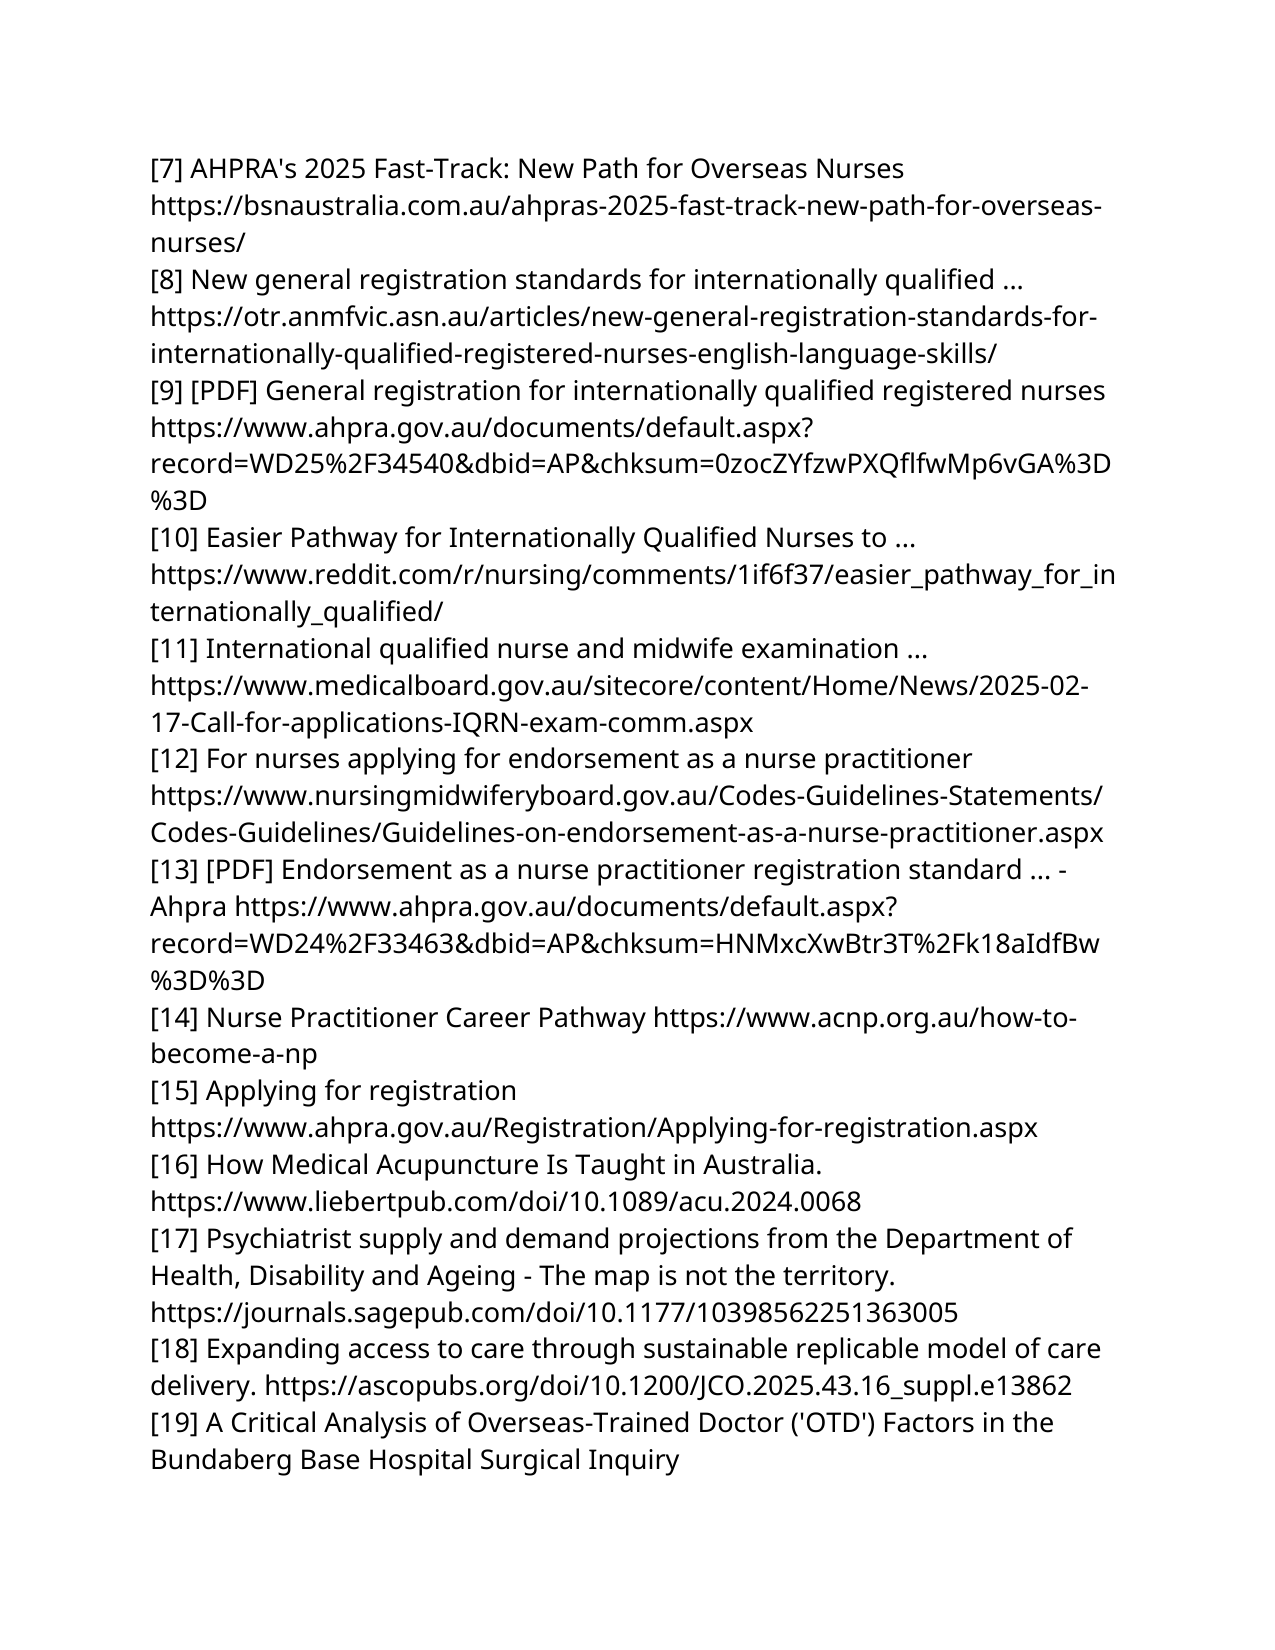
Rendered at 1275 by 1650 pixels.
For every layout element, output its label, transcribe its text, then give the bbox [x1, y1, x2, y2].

text [11] International qualified nurse and midwife examination ... https://www.medicalboard.gov.au/sitecore/content/Home/News/2025-02-17-Call-for-applications-IQRN-exam-comm.aspx [150, 629, 1125, 740]
text [17] Psychiatrist supply and demand projections from the Department of Health, Disability and Ageing - The map is not the territory. https://journals.sagepub.com/doi/10.1177/10398562251363005 [150, 1219, 1125, 1330]
text [18] Expanding access to care through sustainable replicable model of care delivery. https://ascopubs.org/doi/10.1200/JCO.2025.43.16_suppl.e13862 [150, 1330, 1125, 1404]
text [8] New general registration standards for internationally qualified ... https://otr.anmfvic.asn.au/articles/new-general-registration-standards-for-internationally-qualified-registered-nurses-english-language-skills/ [150, 261, 1125, 371]
text [9] [PDF] General registration for internationally qualified registered nurses https://www.ahpra.gov.au/documents/default.aspx?record=WD25%2F34540&dbid=AP&chksum=0zocZYfzwPXQflfwMp6vGA%3D%3D [150, 371, 1125, 519]
text [10] Easier Pathway for Internationally Qualified Nurses to ... https://www.reddit.com/r/nursing/comments/1if6f37/easier_pathway_for_internationally_qualified/ [150, 519, 1125, 629]
text [15] Applying for registration https://www.ahpra.gov.au/Registration/Applying-for-registration.aspx [150, 1072, 1125, 1146]
text [16] How Medical Acupuncture Is Taught in Australia. https://www.liebertpub.com/doi/10.1089/acu.2024.0068 [150, 1146, 1125, 1219]
text [13] [PDF] Endorsement as a nurse practitioner registration standard ... - Ahpra https://www.ahpra.gov.au/documents/default.aspx?record=WD24%2F33463&dbid=AP&chksum=HNMxcXwBtr3T%2Fk18aIdfBw%3D%3D [150, 851, 1125, 998]
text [150, 1404, 1125, 1477]
text [7] AHPRA's 2025 Fast-Track: New Path for Overseas Nurses https://bsnaustralia.com.au/ahpras-2025-fast-track-new-path-for-overseas-nurses/ [150, 150, 1125, 261]
text [14] Nurse Practitioner Career Pathway https://www.acnp.org.au/how-to-become-a-np [150, 998, 1125, 1072]
text [12] For nurses applying for endorsement as a nurse practitioner https://www.nursingmidwiferyboard.gov.au/Codes-Guidelines-Statements/Codes-Guidelines/Guidelines-on-endorsement-as-a-nurse-practitioner.aspx [150, 740, 1125, 851]
